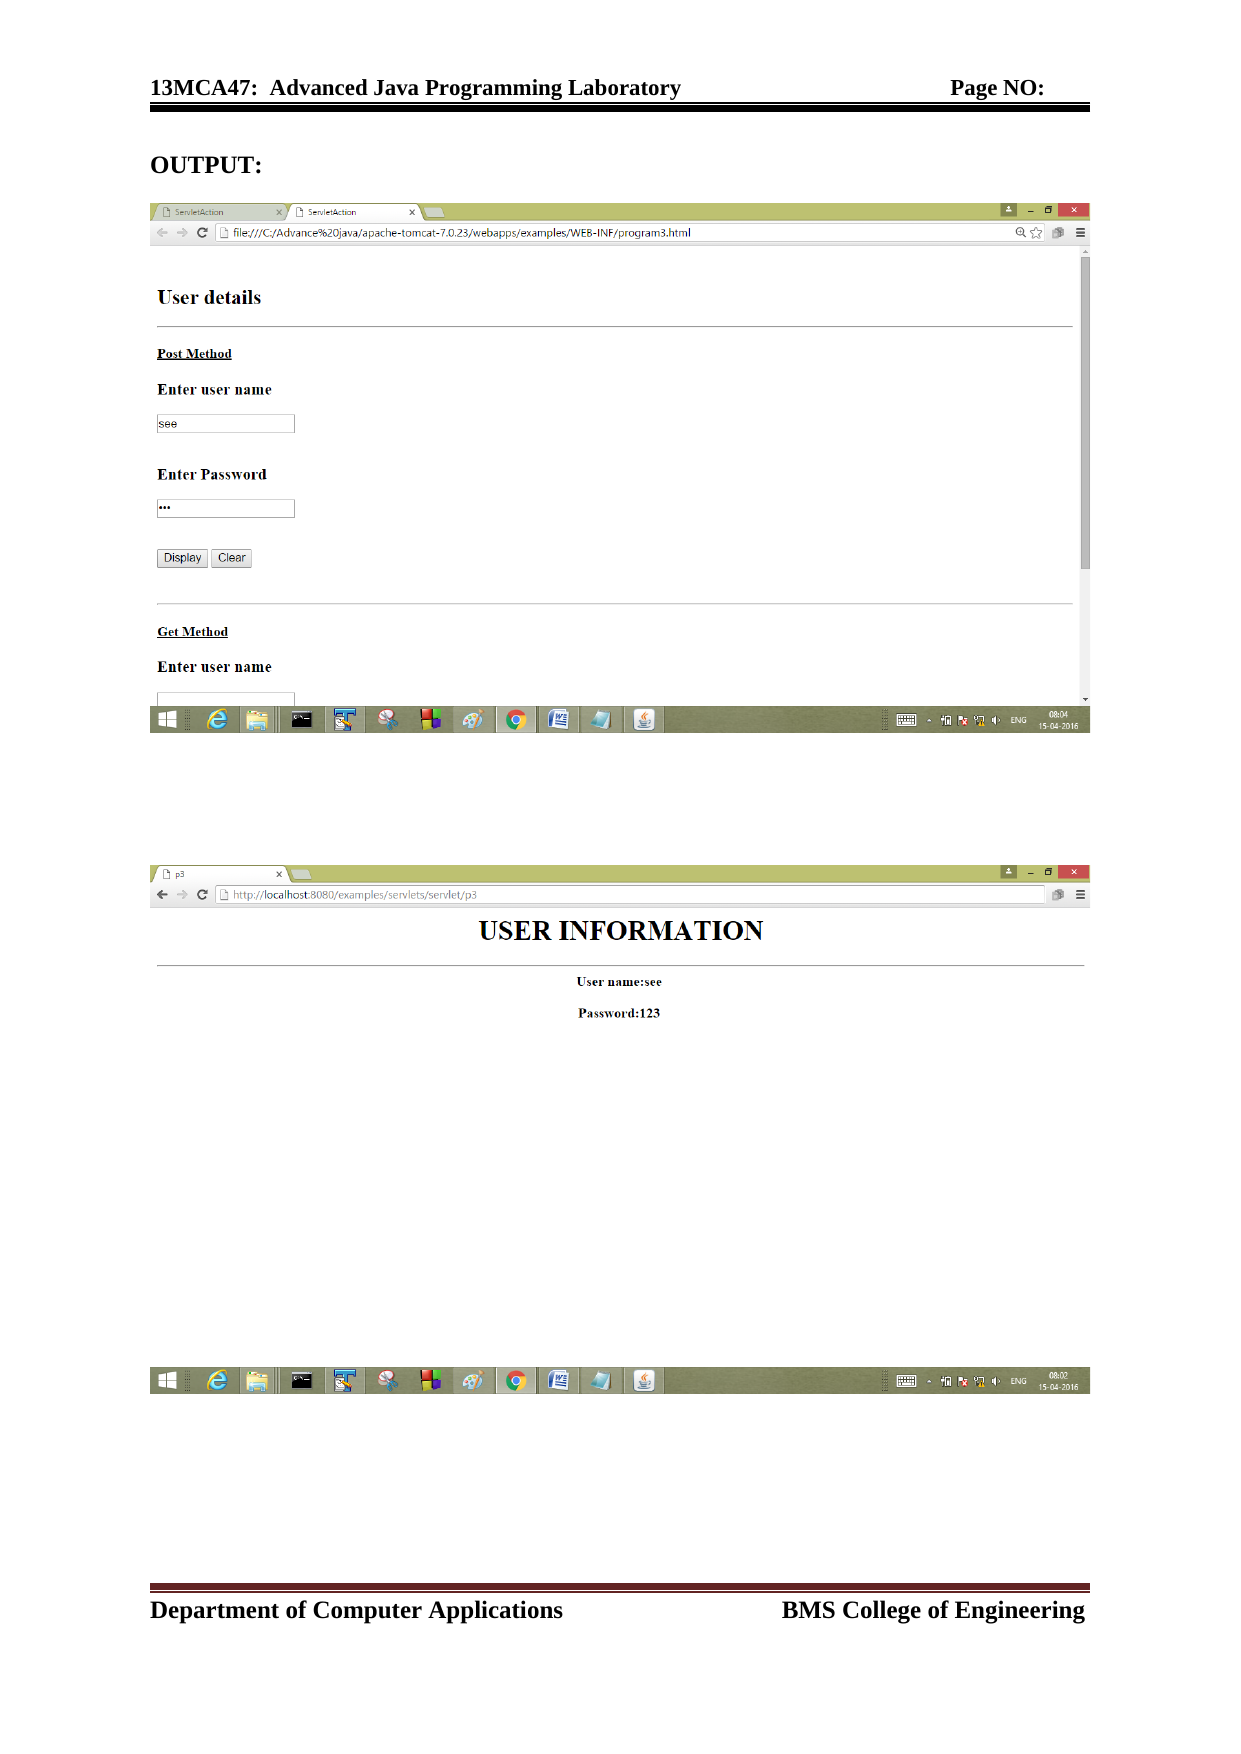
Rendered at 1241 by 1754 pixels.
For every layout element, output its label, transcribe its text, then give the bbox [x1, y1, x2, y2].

picture [150, 865, 1091, 1394]
text OUTPUT: [150, 150, 1090, 179]
picture [150, 203, 1091, 733]
